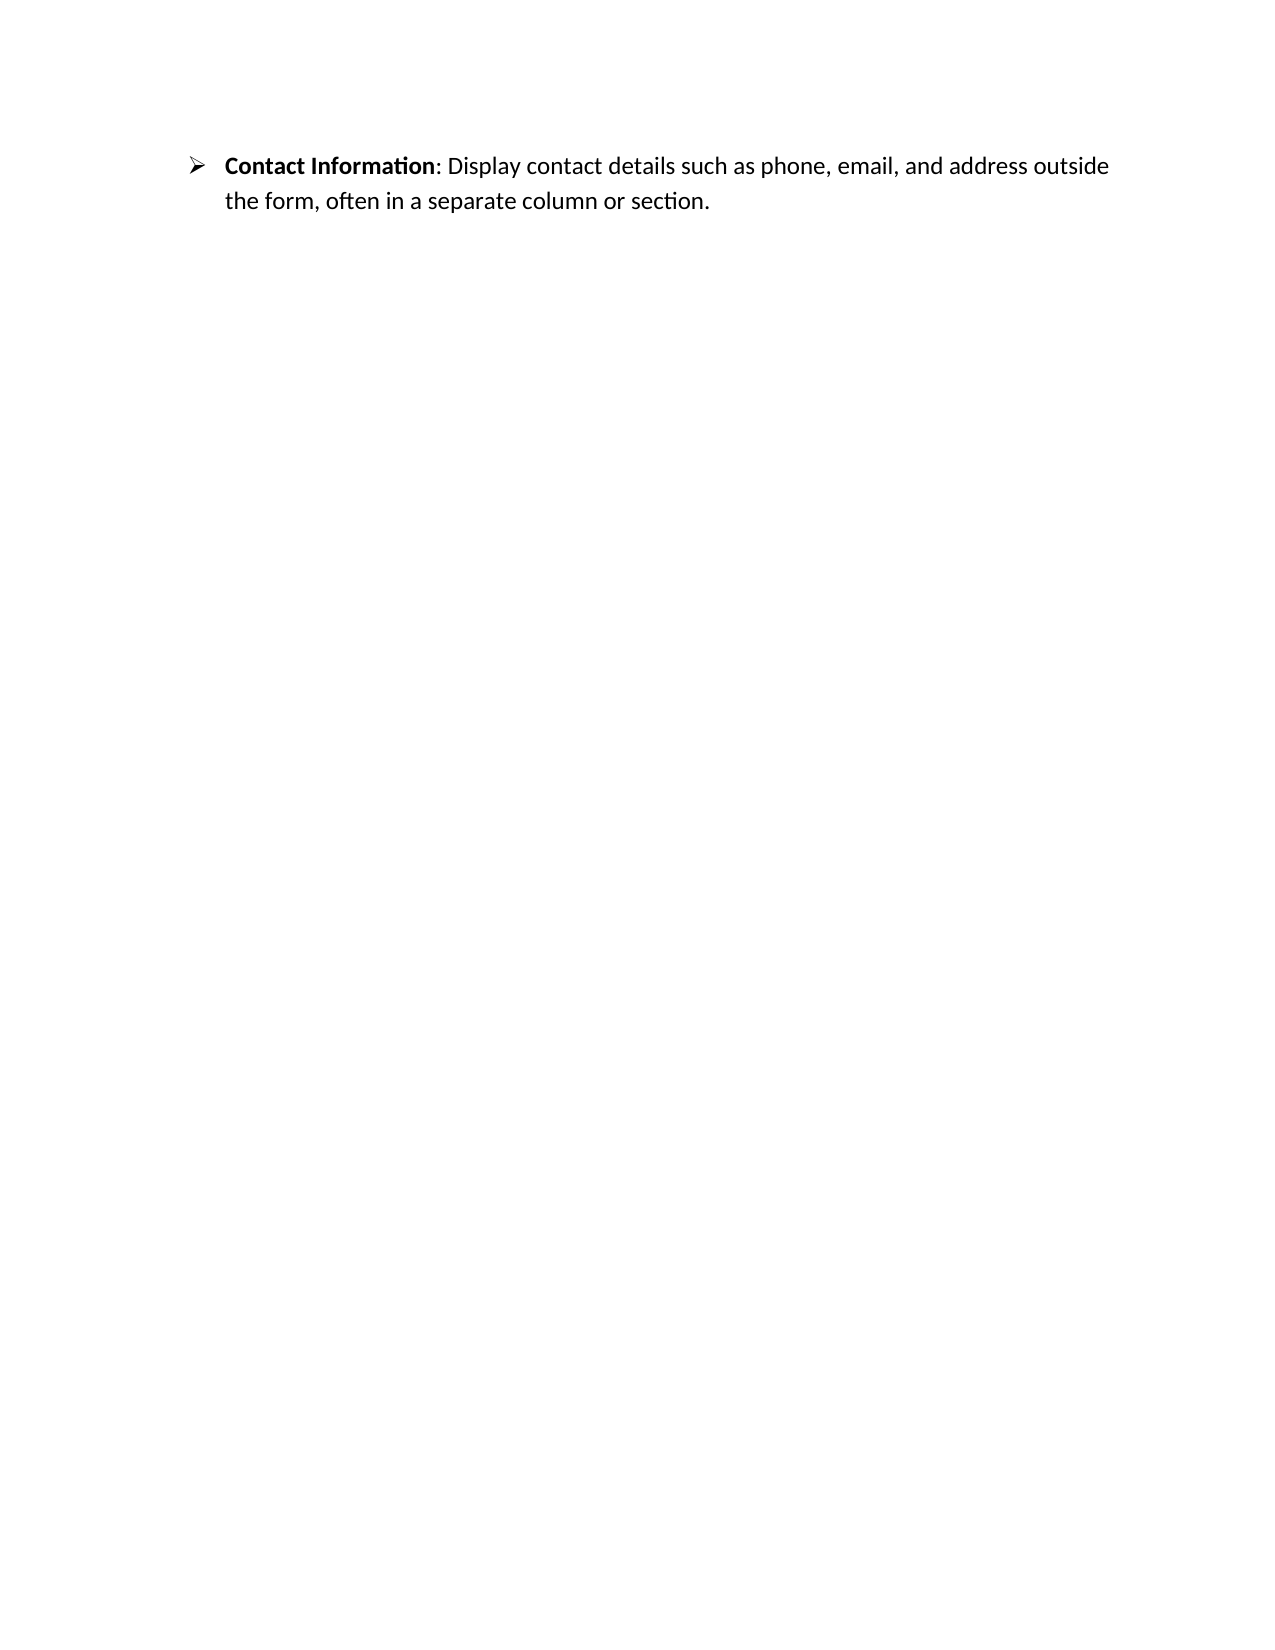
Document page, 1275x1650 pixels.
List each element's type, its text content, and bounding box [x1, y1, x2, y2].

list Contact Information: Display contact details such as phone, email, and address outside the form, often in a separate column or section. [187, 150, 1125, 216]
